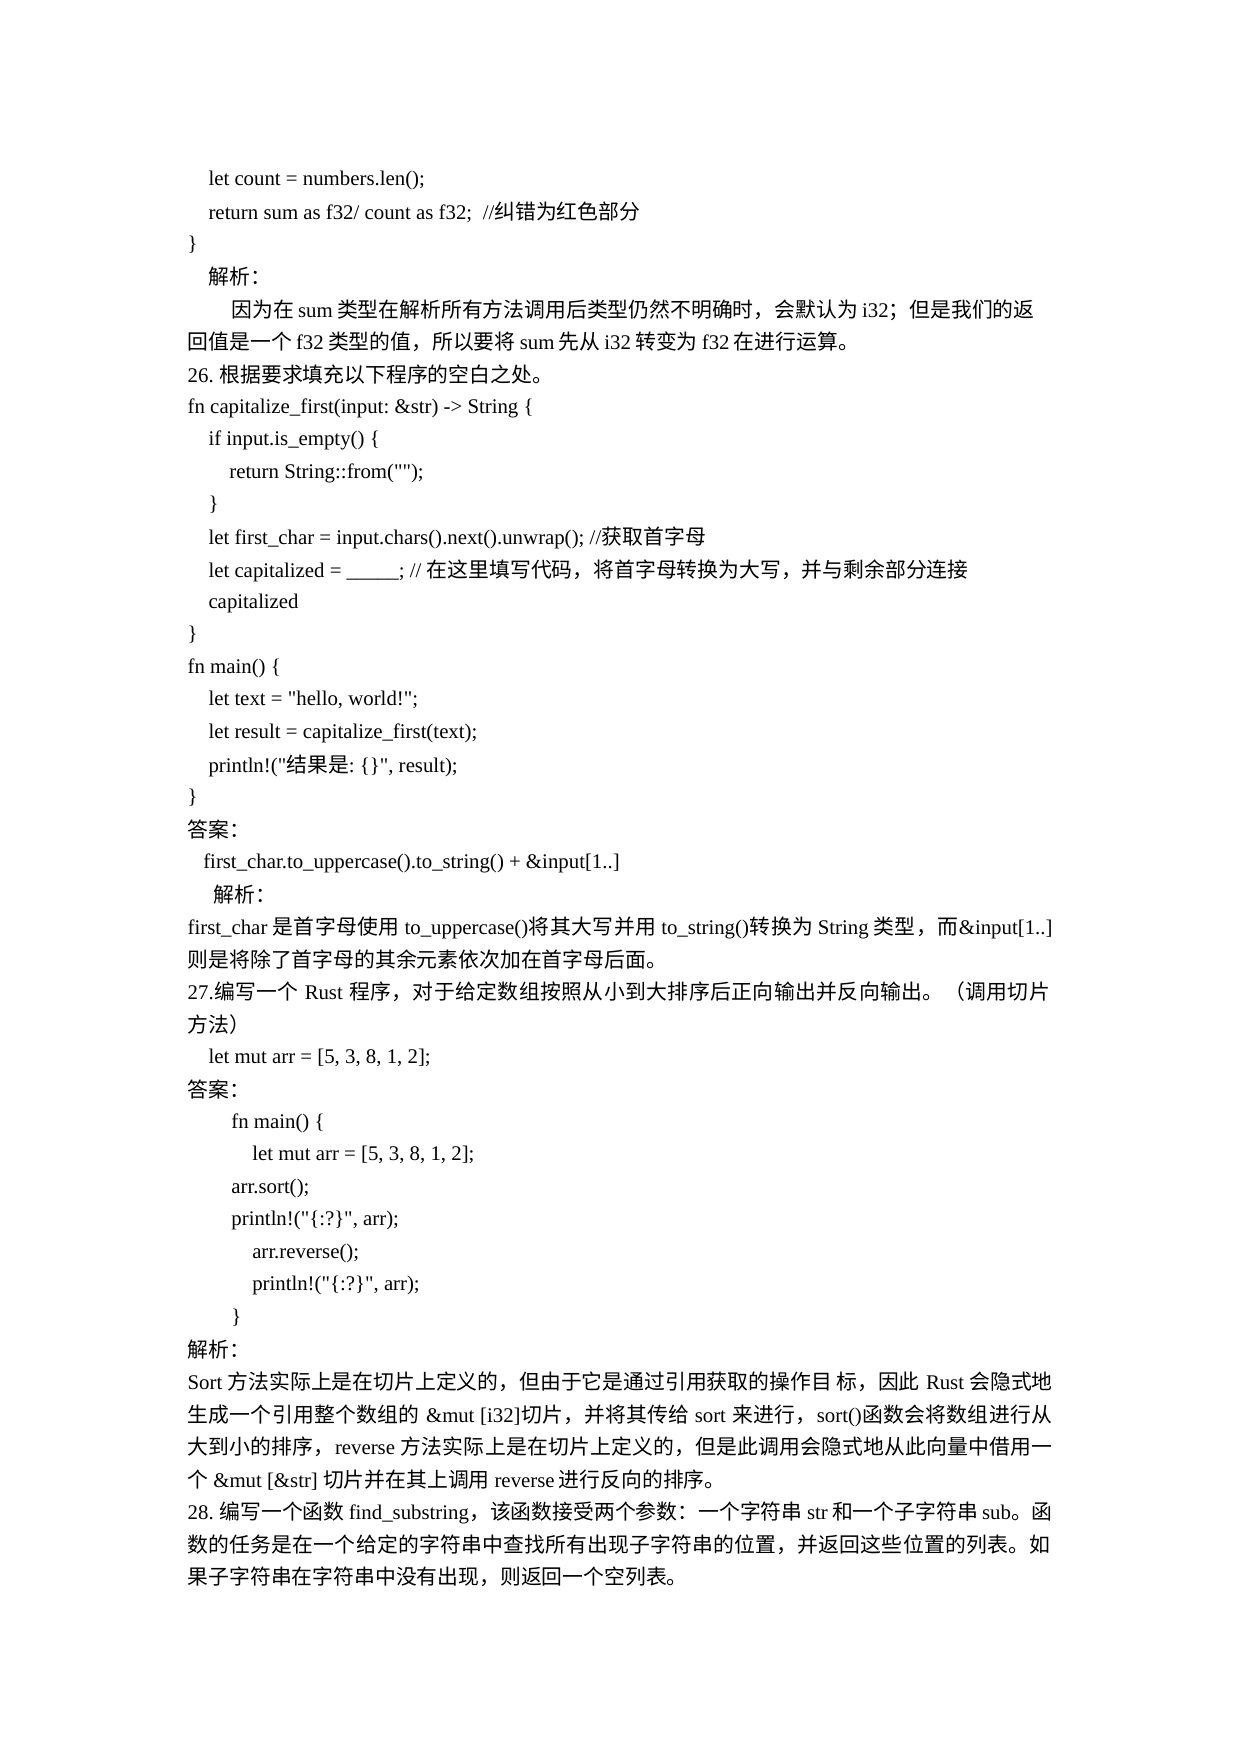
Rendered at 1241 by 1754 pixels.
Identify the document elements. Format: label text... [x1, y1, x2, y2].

text fn main() { [231, 1104, 1053, 1137]
text } [187, 227, 1053, 259]
text println!("{:?}", arr); [231, 1267, 1053, 1299]
text arr.reverse(); [231, 1234, 1053, 1267]
text arr.sort(); [231, 1169, 1053, 1202]
text first_char.to_uppercase().to_string() + &input[1..] [187, 844, 1053, 877]
text let result = capitalize_first(text); [187, 714, 1053, 747]
text 答案： [187, 1072, 1053, 1104]
text fn capitalize_first(input: &str) -> String { [187, 389, 1053, 422]
text 解析： [187, 877, 1053, 909]
text 因为在sum类型在解析所有方法调用后类型仍然不明确时，会默认为i32；但是我们的返回值是一个f32类型的值，所以要将sum先从i32转变为f32在进行运算。 [187, 292, 1053, 357]
text } [187, 779, 1053, 812]
text let count = numbers.len(); [187, 162, 1053, 194]
text 解析： [187, 259, 1053, 292]
text if input.is_empty() { [187, 422, 1053, 454]
text let first_char = input.chars().next().unwrap(); //获取首字母 [187, 519, 1053, 552]
text } [231, 1299, 1053, 1332]
text let mut arr = [5, 3, 8, 1, 2]; [231, 1137, 1053, 1169]
text 解析： [187, 1332, 1053, 1364]
text let capitalized = _____; // 在这里填写代码，将首字母转换为大写，并与剩余部分连接 [187, 552, 1053, 584]
text println!("结果是: {}", result); [187, 747, 1053, 779]
text fn main() { [187, 649, 1053, 682]
text 28. 编写一个函数find_substring，该函数接受两个参数：一个字符串str和一个子字符串sub。函数的任务是在一个给定的字符串中查找所有出现子字符串的位置，并返回这些位置的列表。如果子字符串在字符串中没有出现，则返回一个空列表。 [187, 1494, 1053, 1592]
text return String::from(""); [187, 454, 1053, 487]
text } [187, 487, 1053, 519]
text first_char是首字母使用to_uppercase()将其大写并用to_string()转换为String类型，而&input[1..]则是将除了首字母的其余元素依次加在首字母后面。 [187, 909, 1053, 974]
text let text = "hello, world!"; [187, 682, 1053, 714]
text Sort 方法实际上是在切片上定义的，但由于它是通过引用获取的操作目 标，因此 Rust 会隐式地生成一个引用整个数组的 &mut [i32]切片，并将其传给sort 来进行，sort()函数会将数组进行从大到小的排序，reverse 方法实际上是在切片上定义的，但是此调用会隐式地从此向量中借用一个 &mut [&str] 切片并在其上调用 reverse进行反向的排序。 [187, 1364, 1053, 1494]
text let mut arr = [5, 3, 8, 1, 2]; [187, 1039, 1053, 1072]
text 答案： [187, 812, 1053, 844]
text 27.编写一个 Rust 程序，对于给定数组按照从小到大排序后正向输出并反向输出。（调用切片方法） [187, 974, 1053, 1039]
text capitalized [187, 584, 1053, 617]
text } [187, 617, 1053, 649]
text 26. 根据要求填充以下程序的空白之处。 [187, 357, 1053, 389]
text return sum as f32/ count as f32; //纠错为红色部分 [187, 194, 1053, 227]
text println!("{:?}", arr); [231, 1202, 1053, 1234]
